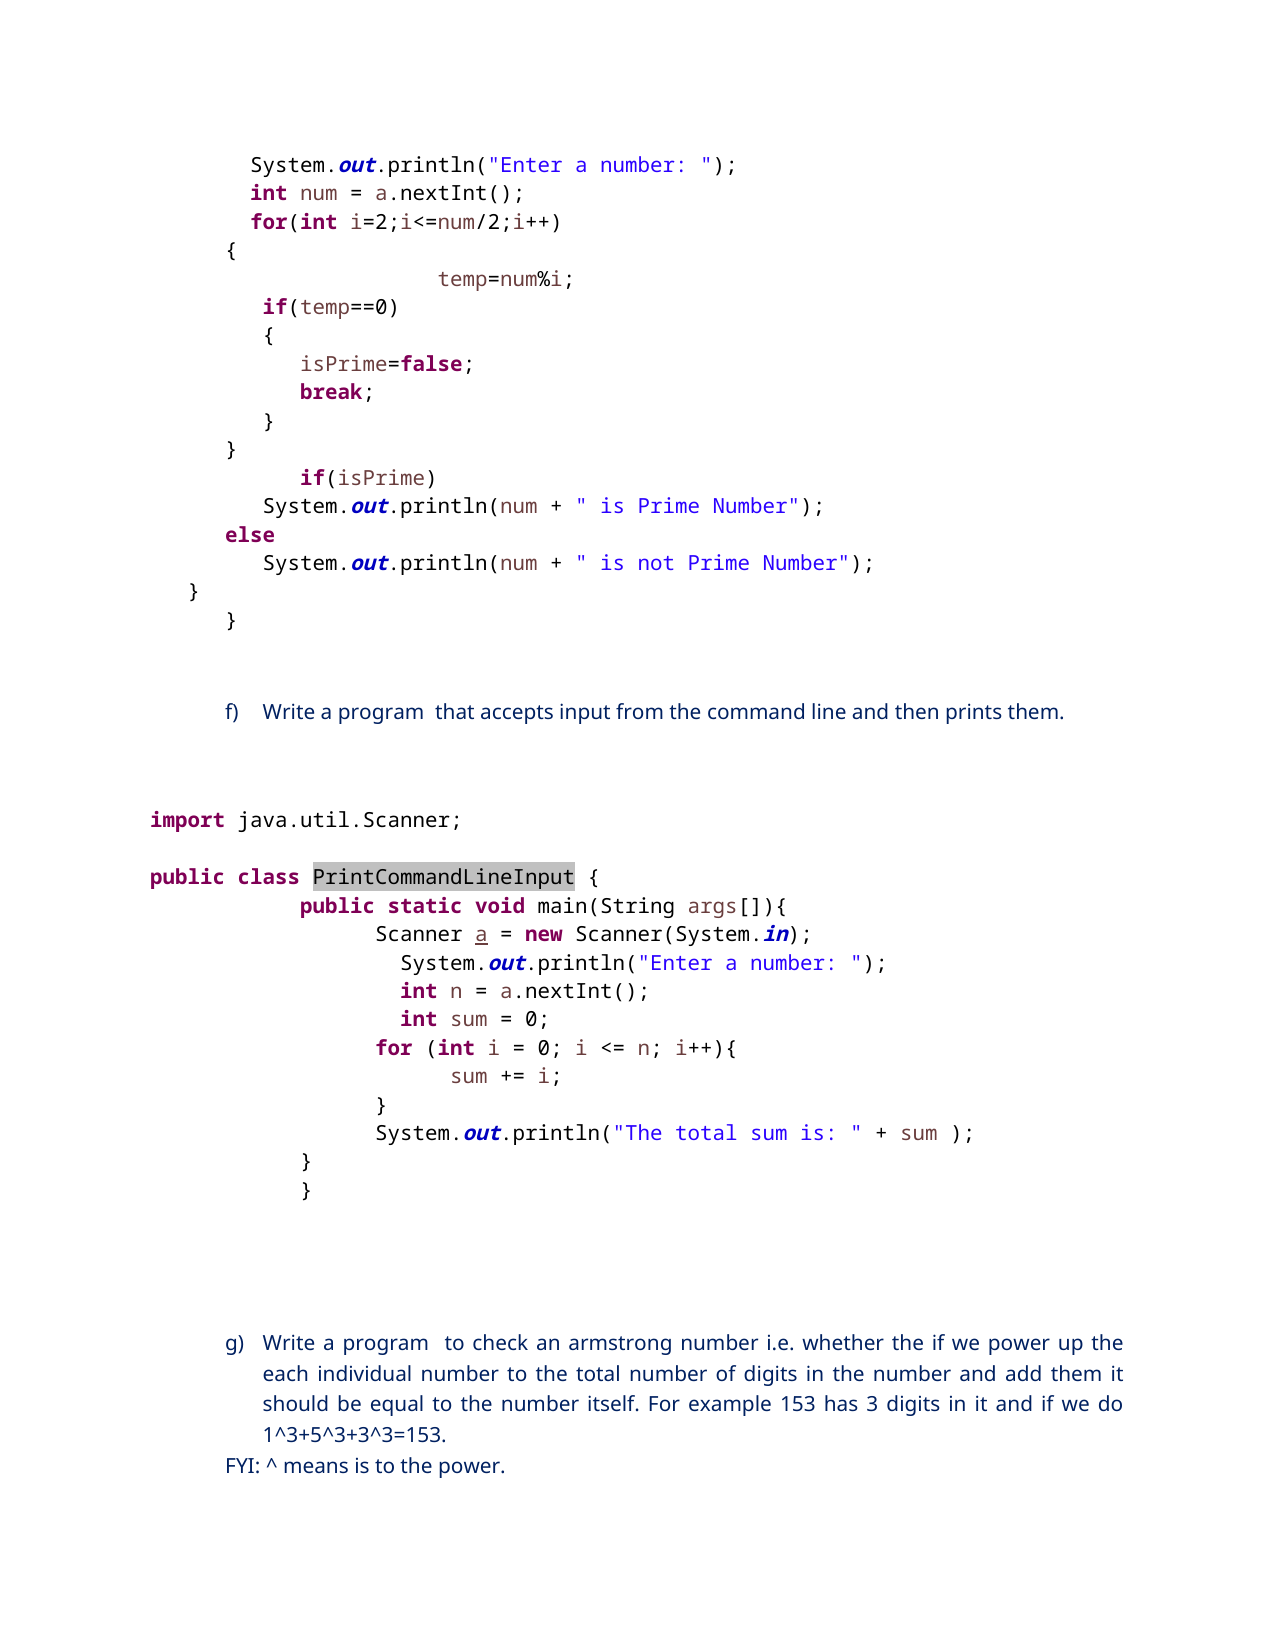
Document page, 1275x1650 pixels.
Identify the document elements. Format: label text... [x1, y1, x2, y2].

text int n = a.nextInt(); [150, 976, 1125, 1004]
text for(int i=2;i<=num/2;i++) [150, 207, 1125, 235]
text break; [150, 377, 1125, 406]
text else [150, 520, 1125, 548]
text System.out.println("Enter a number: "); [150, 150, 1125, 178]
list Write a program that accepts input from the command line and then prints them. [225, 697, 1125, 725]
text for (int i = 0; i <= n; i++){ [150, 1033, 1125, 1061]
list FYI: ^ means is to the power. [225, 1451, 1125, 1479]
text Scanner a = new Scanner(System.in); [150, 919, 1125, 948]
text } [150, 1147, 1125, 1175]
text int num = a.nextInt(); [150, 178, 1125, 207]
text if(temp==0) [150, 292, 1125, 321]
text if(isPrime) [150, 463, 1125, 491]
text System.out.println("The total sum is: " + sum ); [150, 1118, 1125, 1147]
text import java.util.Scanner; [150, 805, 1125, 834]
list } [225, 605, 1125, 633]
text } [150, 406, 1125, 434]
text System.out.println(num + " is not Prime Number"); [150, 548, 1125, 577]
text { [150, 235, 1125, 264]
text int sum = 0; [150, 1004, 1125, 1033]
text sum += i; [150, 1061, 1125, 1090]
text temp=num%i; [150, 264, 1125, 292]
text } [150, 434, 1125, 463]
text public class PrintCommandLineInput { [150, 862, 313, 891]
text public static void main(String args[]){ [150, 891, 1125, 919]
text public class PrintCommandLineInput { [575, 862, 1125, 891]
text { [150, 321, 1125, 349]
text } [150, 577, 1125, 605]
text } [150, 1090, 1125, 1118]
text System.out.println(num + " is Prime Number"); [150, 491, 1125, 520]
list Write a program to check an armstrong number i.e. whether the if we power up the each individual number to the total number of digits in the number and add them it should be equal to the number itself. For example 153 has 3 digits in it and if we do 1^3+5^3+3^3=153. [225, 1328, 1125, 1448]
text System.out.println("Enter a number: "); [150, 948, 1125, 976]
list } [225, 1175, 1125, 1203]
text isPrime=false; [150, 349, 1125, 377]
